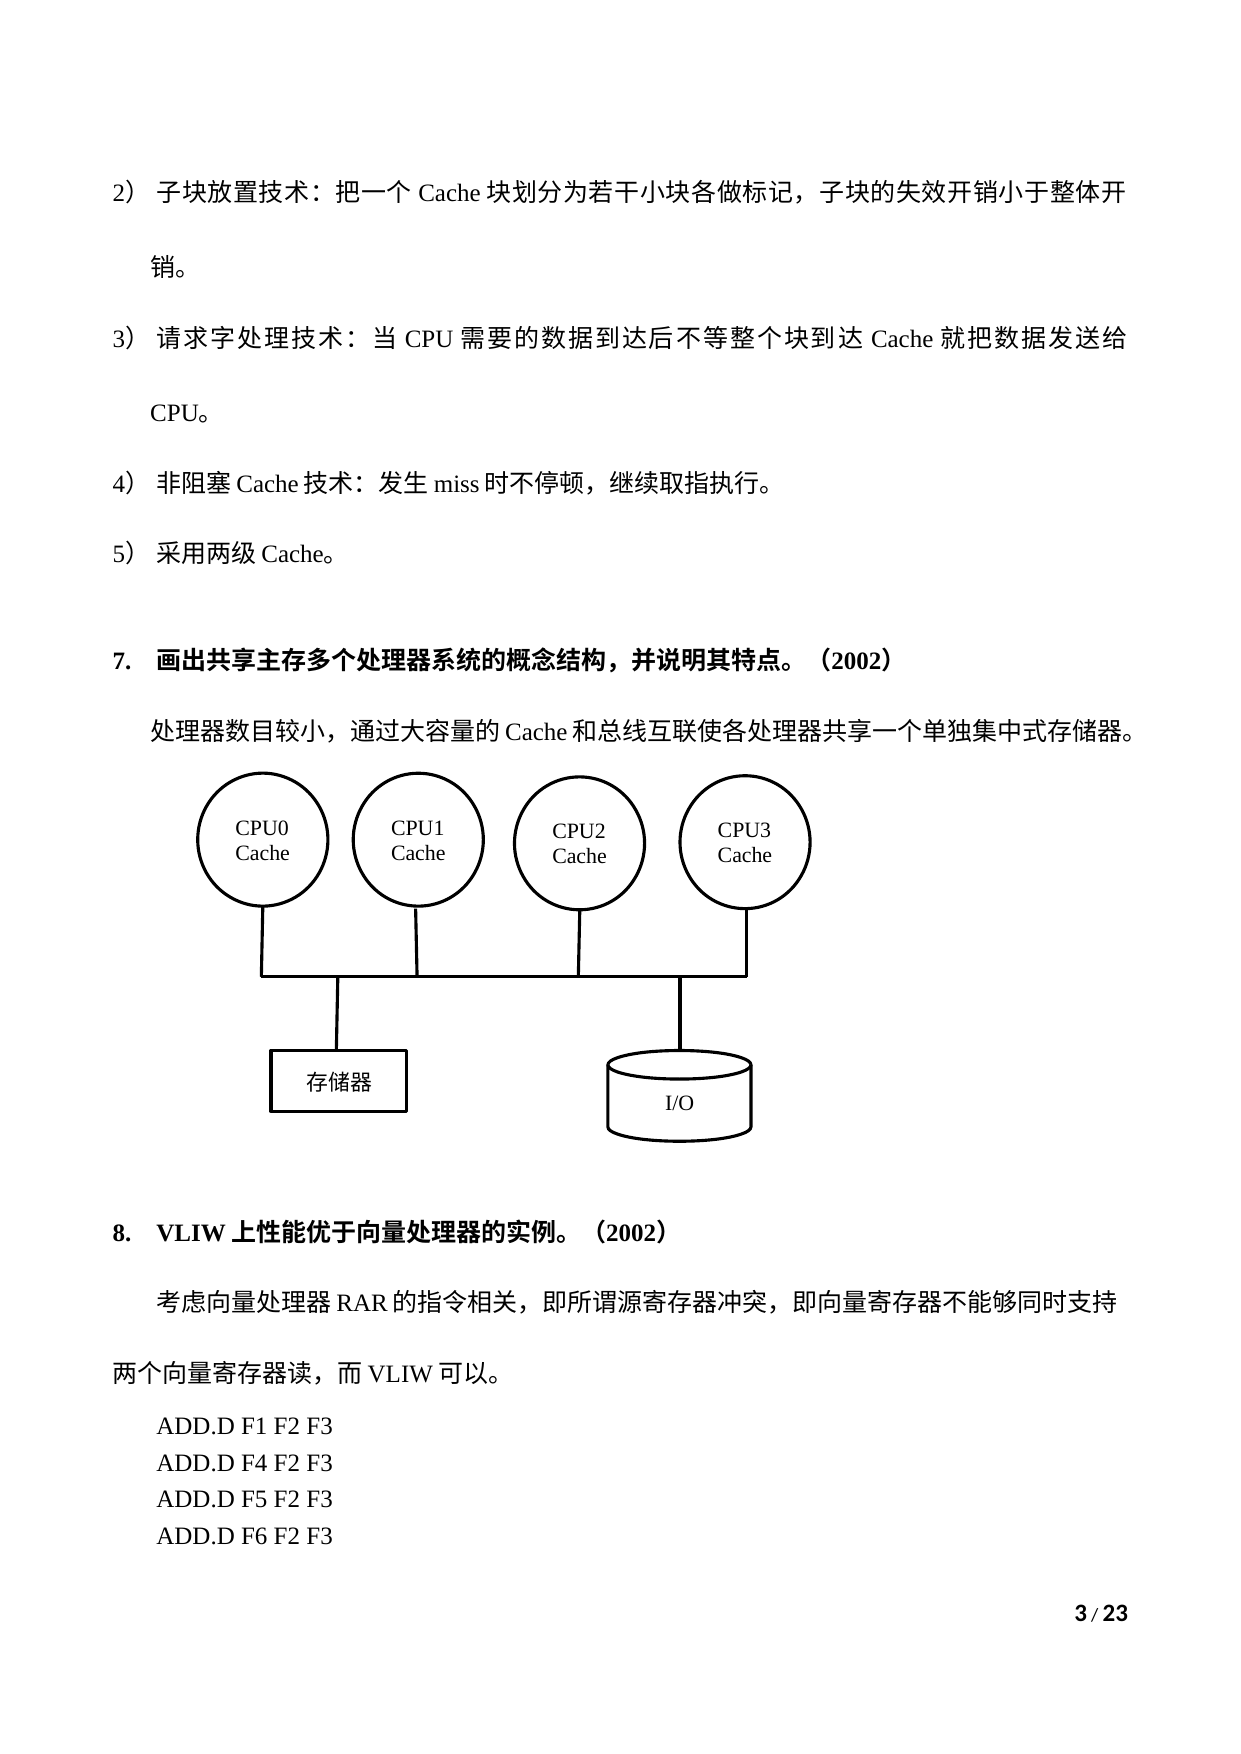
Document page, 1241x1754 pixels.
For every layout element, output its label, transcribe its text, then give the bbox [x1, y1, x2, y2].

list 非阻塞Cache技术：发生miss时不停顿，继续取指执行。 [112, 449, 1128, 514]
list 请求字处理技术：当CPU需要的数据到达后不等整个块到达Cache就把数据发送给CPU。 [112, 304, 1128, 443]
text 两个向量寄存器读，而VLIW可以。 [112, 1339, 1128, 1404]
list 考虑向量处理器RAR的指令相关，即所谓源寄存器冲突，即向量寄存器不能够同时支持 [156, 1268, 1128, 1333]
text 处理器数目较小，通过大容量的Cache和总线互联使各处理器共享一个单独集中式存储器。 [112, 697, 1128, 762]
list 画出共享主存多个处理器系统的概念结构，并说明其特点。（2002） [112, 626, 1128, 691]
list ADD.D F5 F2 F3 [156, 1483, 1128, 1515]
list 采用两级Cache。 [112, 519, 1128, 584]
list ADD.D F1 F2 F3 [156, 1409, 1128, 1442]
list ADD.D F4 F2 F3 [156, 1446, 1128, 1478]
list ADD.D F6 F2 F3 [156, 1519, 1128, 1552]
list VLIW上性能优于向量处理器的实例。（2002） [112, 1198, 1128, 1263]
list 子块放置技术：把一个Cache块划分为若干小块各做标记，子块的失效开销小于整体开销。 [112, 158, 1128, 298]
